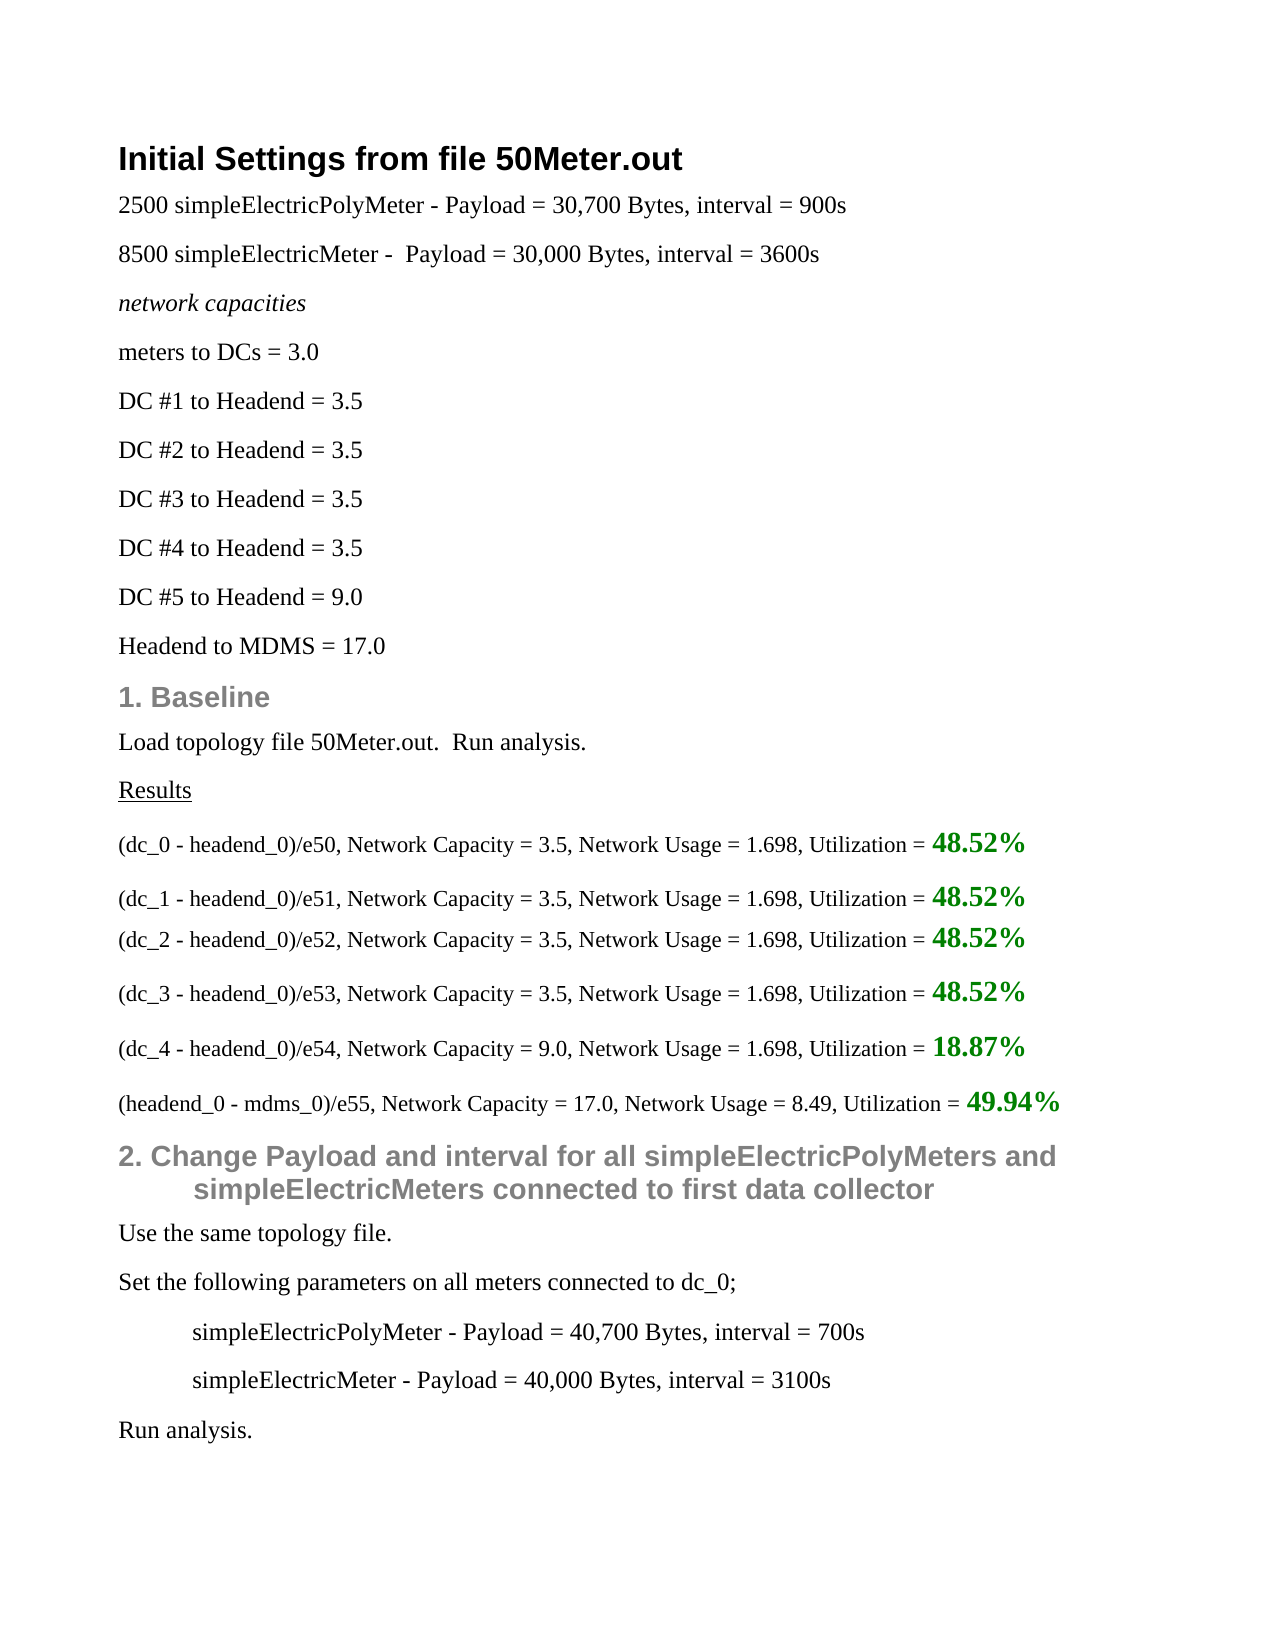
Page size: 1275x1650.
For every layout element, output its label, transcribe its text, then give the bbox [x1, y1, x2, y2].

text Run analysis. [118, 1415, 1157, 1443]
text (dc_4 - headend_0)/e54, Network Capacity = 9.0, Network Usage = 1.698, Utilization = 18.87% [118, 1029, 1157, 1063]
text (dc_3 - headend_0)/e53, Network Capacity = 3.5, Network Usage = 1.698, Utilization = 48.52% [118, 974, 1157, 1008]
text DC #2 to Headend = 3.5 [118, 435, 1157, 464]
subtitle 2. Change Payload and interval for all simpleElectricPolyMeters and simpleElectricMeters connected to first data collector [118, 1139, 1157, 1206]
text 8500 simpleElectricMeter - Payload = 30,000 Bytes, interval = 3600s [118, 239, 1157, 268]
text DC #1 to Headend = 3.5 [118, 386, 1157, 415]
text meters to DCs = 3.0 [118, 337, 1157, 366]
text DC #5 to Headend = 9.0 [118, 582, 1157, 611]
text DC #3 to Headend = 3.5 [118, 484, 1157, 513]
text Load topology file 50Meter.out. Run analysis. [118, 727, 1157, 755]
text Results [118, 776, 1157, 804]
text Use the same topology file. [118, 1218, 1157, 1247]
text DC #4 to Headend = 3.5 [118, 533, 1157, 562]
text Set the following parameters on all meters connected to dc_0; [118, 1267, 1157, 1296]
text (dc_1 - headend_0)/e51, Network Capacity = 3.5, Network Usage = 1.698, Utilization = 48.52% (dc_2 - headend_0)/e52, Network Capacity = 3.5, Network Usage = 1.698, Utilization = 48.52% [118, 879, 1157, 953]
subtitle Initial Settings from file 50Meter.out [118, 139, 1157, 177]
subtitle 1. Baseline [118, 681, 1157, 714]
text 2500 simpleElectricPolyMeter - Payload = 30,700 Bytes, interval = 900s [118, 190, 1157, 219]
text (headend_0 - mdms_0)/e55, Network Capacity = 17.0, Network Usage = 8.49, Utilization = 49.94% [118, 1084, 1157, 1118]
text simpleElectricPolyMeter - Payload = 40,700 Bytes, interval = 700s [192, 1317, 1157, 1345]
text network capacities [118, 288, 1157, 317]
text simpleElectricMeter - Payload = 40,000 Bytes, interval = 3100s [192, 1366, 1157, 1394]
text (dc_0 - headend_0)/e50, Network Capacity = 3.5, Network Usage = 1.698, Utilization = 48.52% [118, 825, 1157, 858]
text Headend to MDMS = 17.0 [118, 631, 1157, 660]
